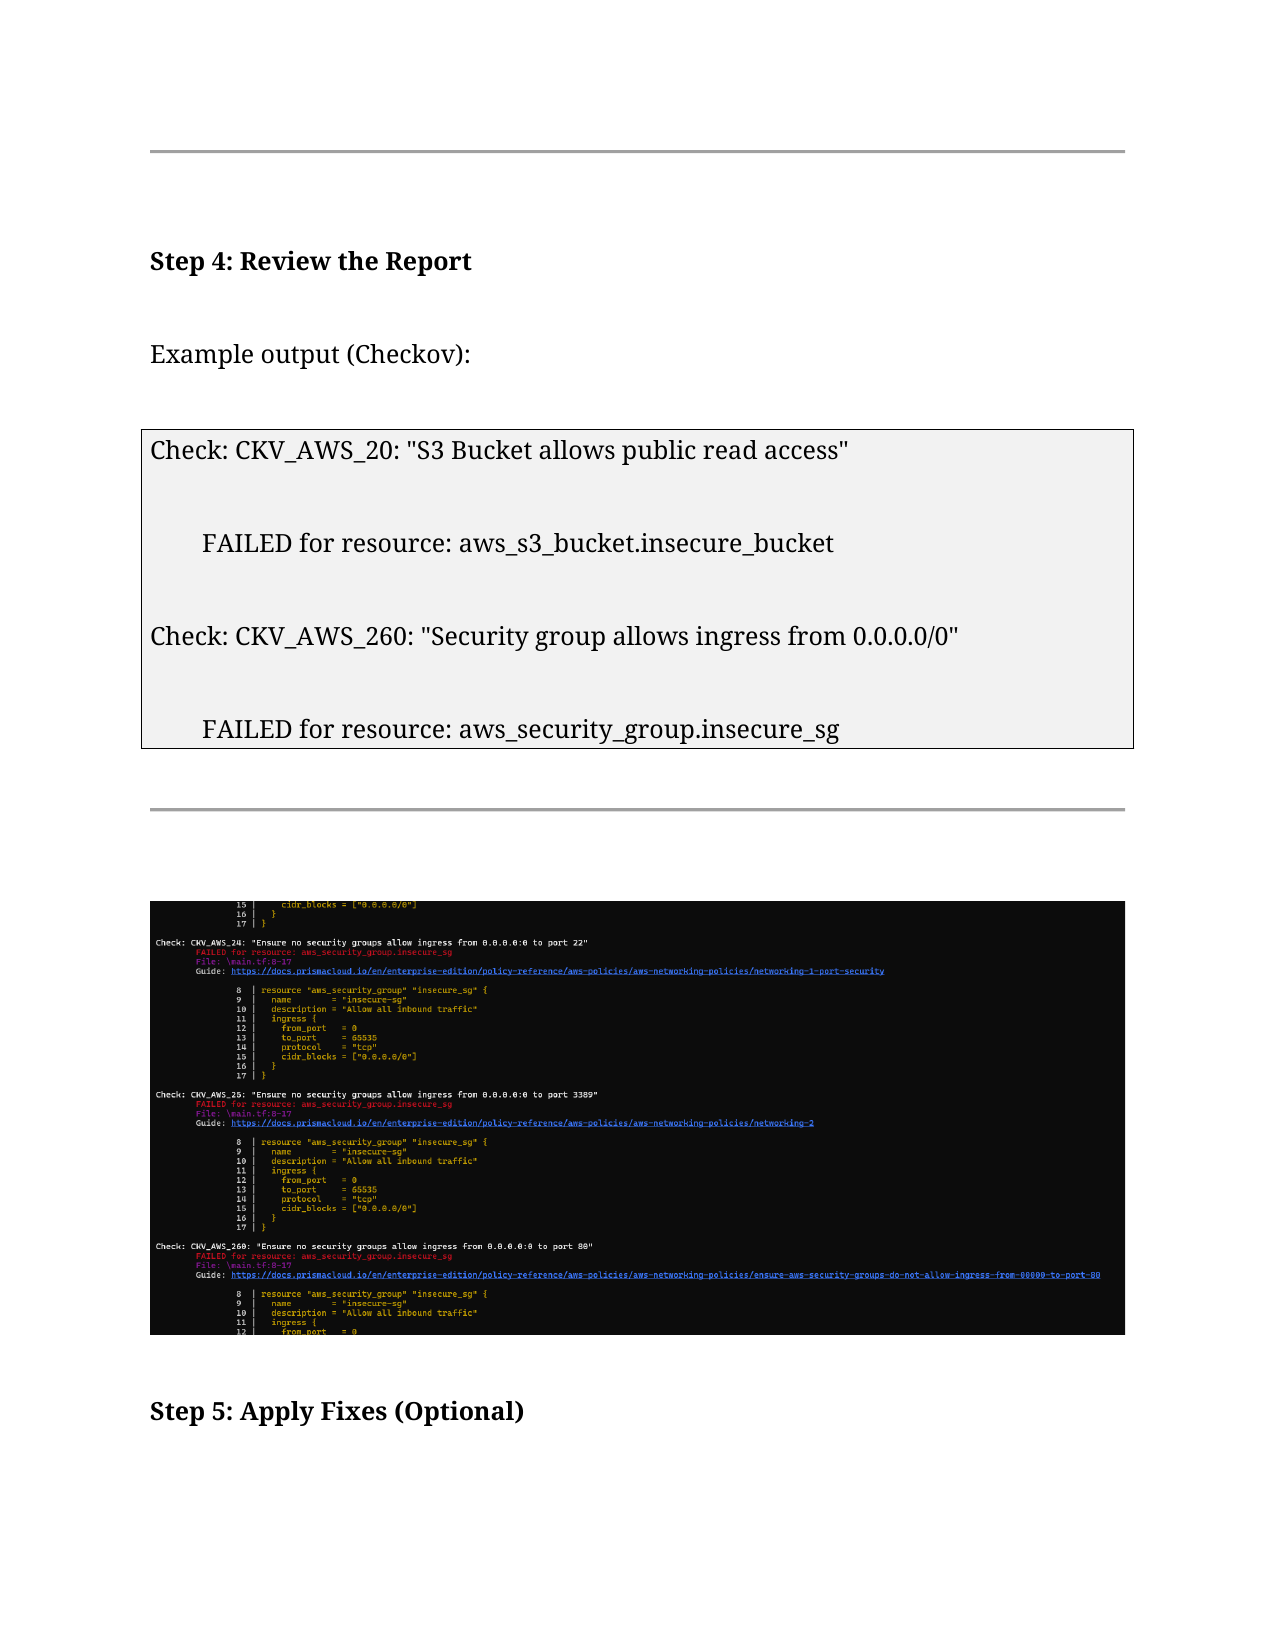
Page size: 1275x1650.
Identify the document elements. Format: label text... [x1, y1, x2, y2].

text FAILED for resource: aws_security_group.insecure_sg [142, 709, 1133, 748]
text Example output (Checkov): [150, 336, 1125, 370]
text Check: CKV_AWS_20: "S3 Bucket allows public read access" [142, 430, 1133, 467]
text Check: CKV_AWS_260: "Security group allows ingress from 0.0.0.0/0" [142, 616, 1133, 653]
text Step 4: Review the Report [150, 243, 1125, 277]
text FAILED for resource: aws_s3_bucket.insecure_bucket [142, 522, 1133, 560]
picture [150, 901, 1125, 1335]
text Step 5: Apply Fixes (Optional) [150, 1394, 1125, 1428]
